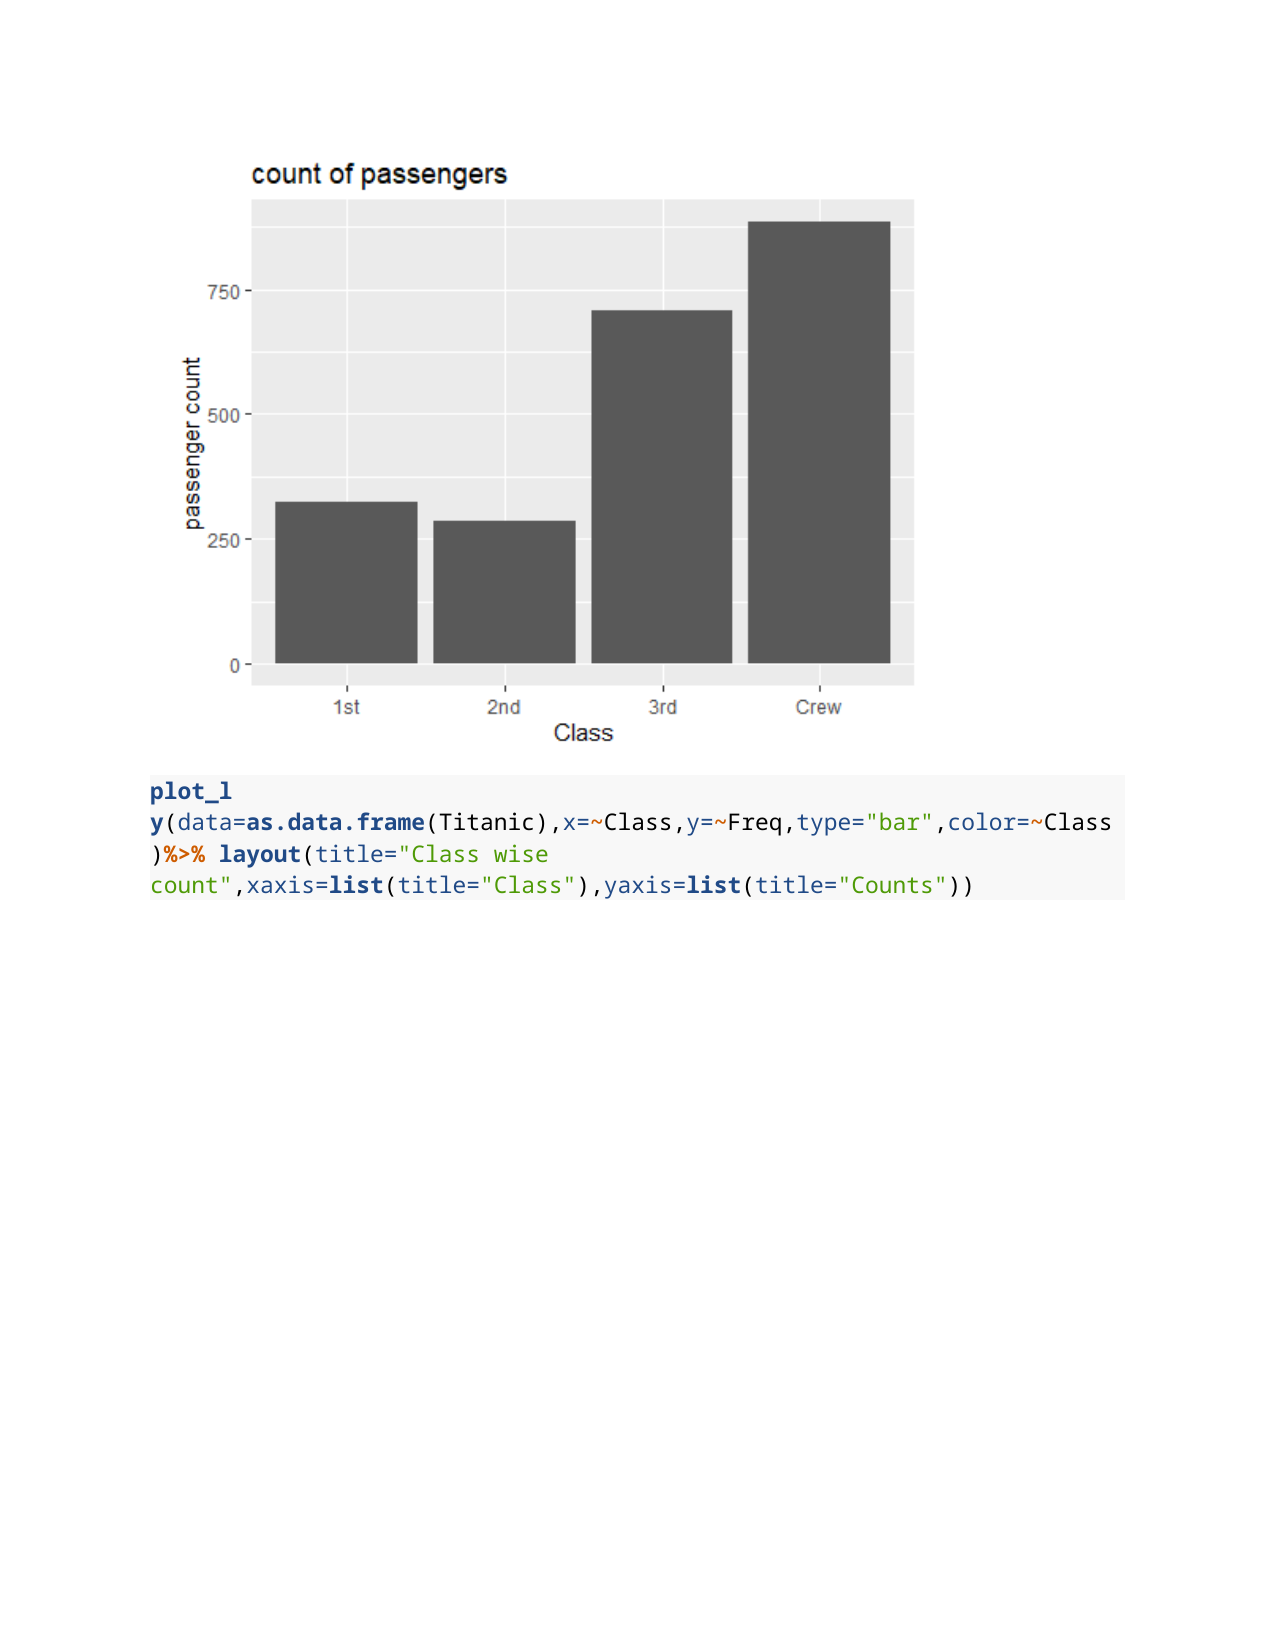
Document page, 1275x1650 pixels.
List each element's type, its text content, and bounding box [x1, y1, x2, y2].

text plot_ly(data=as.data.frame(Titanic),x=~Class,y=~Freq,type="bar",color=~Class)%>% layout(title="Class wise count",xaxis=list(title="Class"),yaxis=list(title="Counts")) [232, 775, 1125, 900]
picture [168, 150, 927, 757]
